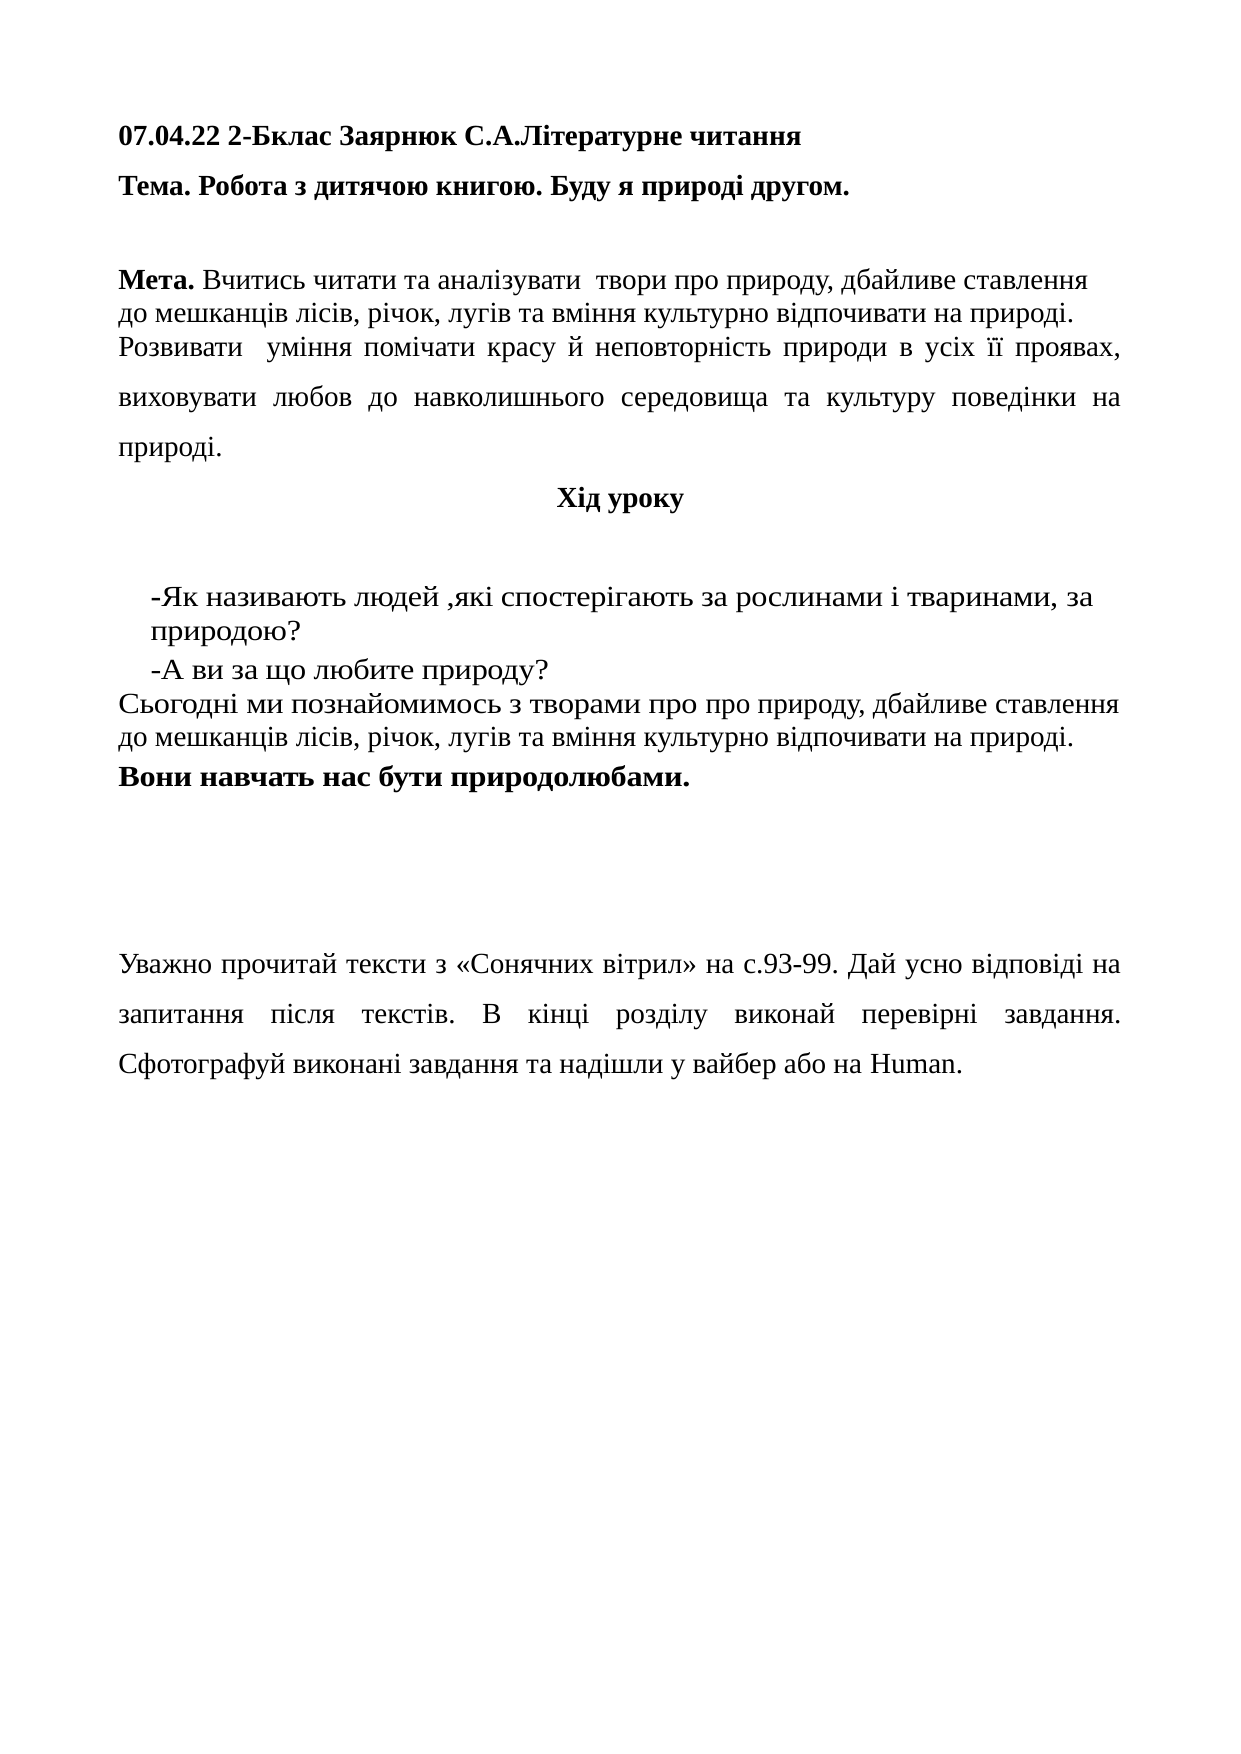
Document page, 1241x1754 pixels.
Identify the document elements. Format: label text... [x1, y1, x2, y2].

text Мета. Вчитись читати та аналізувати твори про природу, дбайливе ставлення до мешканців лісів, річок, лугів та вміння культурно відпочивати на природі. [118, 262, 1122, 329]
text Вони навчать нас бути природолюбами. [118, 759, 1122, 793]
text 07.04.22 2-Бклас Заярнюк С.А.Літературне читання [118, 118, 1122, 152]
text -А ви за що любите природу? [150, 652, 1122, 686]
text Тема. Робота з дитячою книгою. Буду я природі другом. [118, 168, 1122, 202]
text Розвивати уміння помічати красу й неповторність природи в усіх її проявах, виховувати любов до навколишнього середовища та культуру поведінки на природі. [118, 329, 1122, 463]
text Хід уроку [118, 480, 1122, 513]
text Уважно прочитай тексти з «Сонячних вітрил» на с.93-99. Дай усно відповіді на запитання після текстів. В кінці розділу виконай перевірні завдання. Сфотографуй виконані завдання та надішли у вайбер або на Human. [118, 946, 1122, 1080]
text Сьогодні ми познайомимось з творами про про природу, дбайливе ставлення до мешканців лісів, річок, лугів та вміння культурно відпочивати на природі. [118, 686, 1122, 753]
text -Як називають людей ,які спостерігають за рослинами і тваринами, за природою? [150, 579, 1122, 646]
